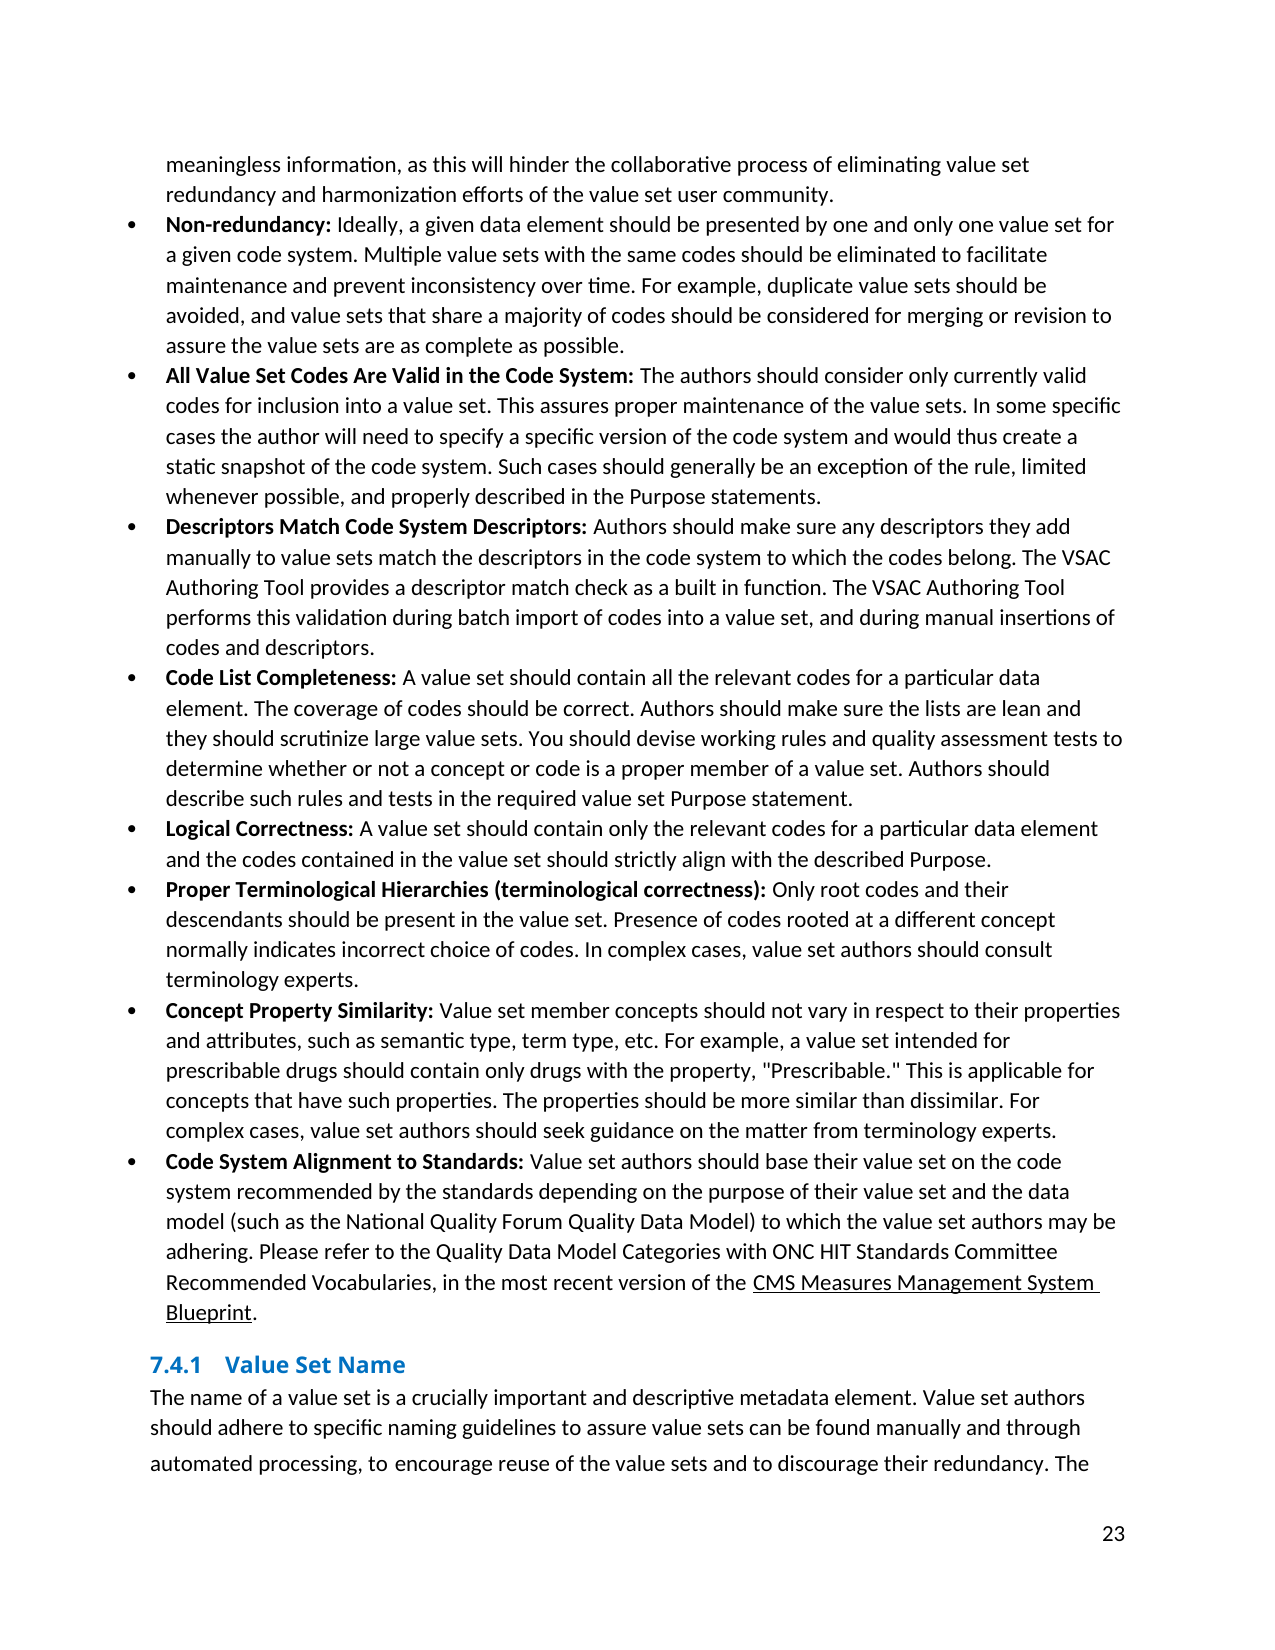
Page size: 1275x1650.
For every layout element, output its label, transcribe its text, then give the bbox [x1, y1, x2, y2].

list Concept Property Similarity: Value set member concepts should not vary in respect to their properties and attributes, such as semantic type, term type, etc. For example, a value set intended for prescribable drugs should contain only drugs with the property, "Prescribable." This is applicable for concepts that have such properties. The properties should be more similar than dissimilar. For complex cases, value set authors should seek guidance on the matter from terminology experts. [128, 996, 1125, 1145]
list Logical Correctness: A value set should contain only the relevant codes for a particular data element and the codes contained in the value set should strictly align with the described Purpose. [128, 814, 1125, 873]
list Code System Alignment to Standards: Value set authors should base their value set on the code system recommended by the standards depending on the purpose of their value set and the data model (such as the National Quality Forum Quality Data Model) to which the value set authors may be adhering. Please refer to the Quality Data Model Categories with ONC HIT Standards Committee Recommended Vocabularies, in the most recent version of the CMS Measures Management System Blueprint. [128, 1147, 1125, 1326]
list Descriptors Match Code System Descriptors: Authors should make sure any descriptors they add manually to value sets match the descriptors in the code system to which the codes belong. The VSAC Authoring Tool provides a descriptor match check as a built in function. The VSAC Authoring Tool performs this validation during batch import of codes into a value set, and during manual insertions of codes and descriptors. [128, 512, 1125, 661]
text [150, 1383, 1125, 1478]
subtitle Value Set Name [150, 1349, 1125, 1380]
list Proper Terminological Hierarchies (terminological correctness): Only root codes and their descendants should be present in the value set. Presence of codes rooted at a different concept normally indicates incorrect choice of codes. In complex cases, value set authors should consult terminology experts. [128, 875, 1125, 994]
list All Value Set Codes Are Valid in the Code System: The authors should consider only currently valid codes for inclusion into a value set. This assures proper maintenance of the value sets. In some specific cases the author will need to specify a specific version of the code system and would thus create a static snapshot of the code system. Such cases should generally be an exception of the rule, limited whenever possible, and properly described in the Purpose statements. [128, 361, 1125, 510]
list Non-redundancy: Ideally, a given data element should be presented by one and only one value set for a given code system. Multiple value sets with the same codes should be eliminated to facilitate maintenance and prevent inconsistency over time. For example, duplicate value sets should be avoided, and value sets that share a majority of codes should be considered for merging or revision to assure the value sets are as complete as possible. [128, 210, 1125, 359]
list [128, 150, 1125, 208]
list Code List Completeness: A value set should contain all the relevant codes for a particular data element. The coverage of codes should be correct. Authors should make sure the lists are lean and they should scrutinize large value sets. You should devise working rules and quality assessment tests to determine whether or not a concept or code is a proper member of a value set. Authors should describe such rules and tests in the required value set Purpose statement. [128, 663, 1125, 812]
